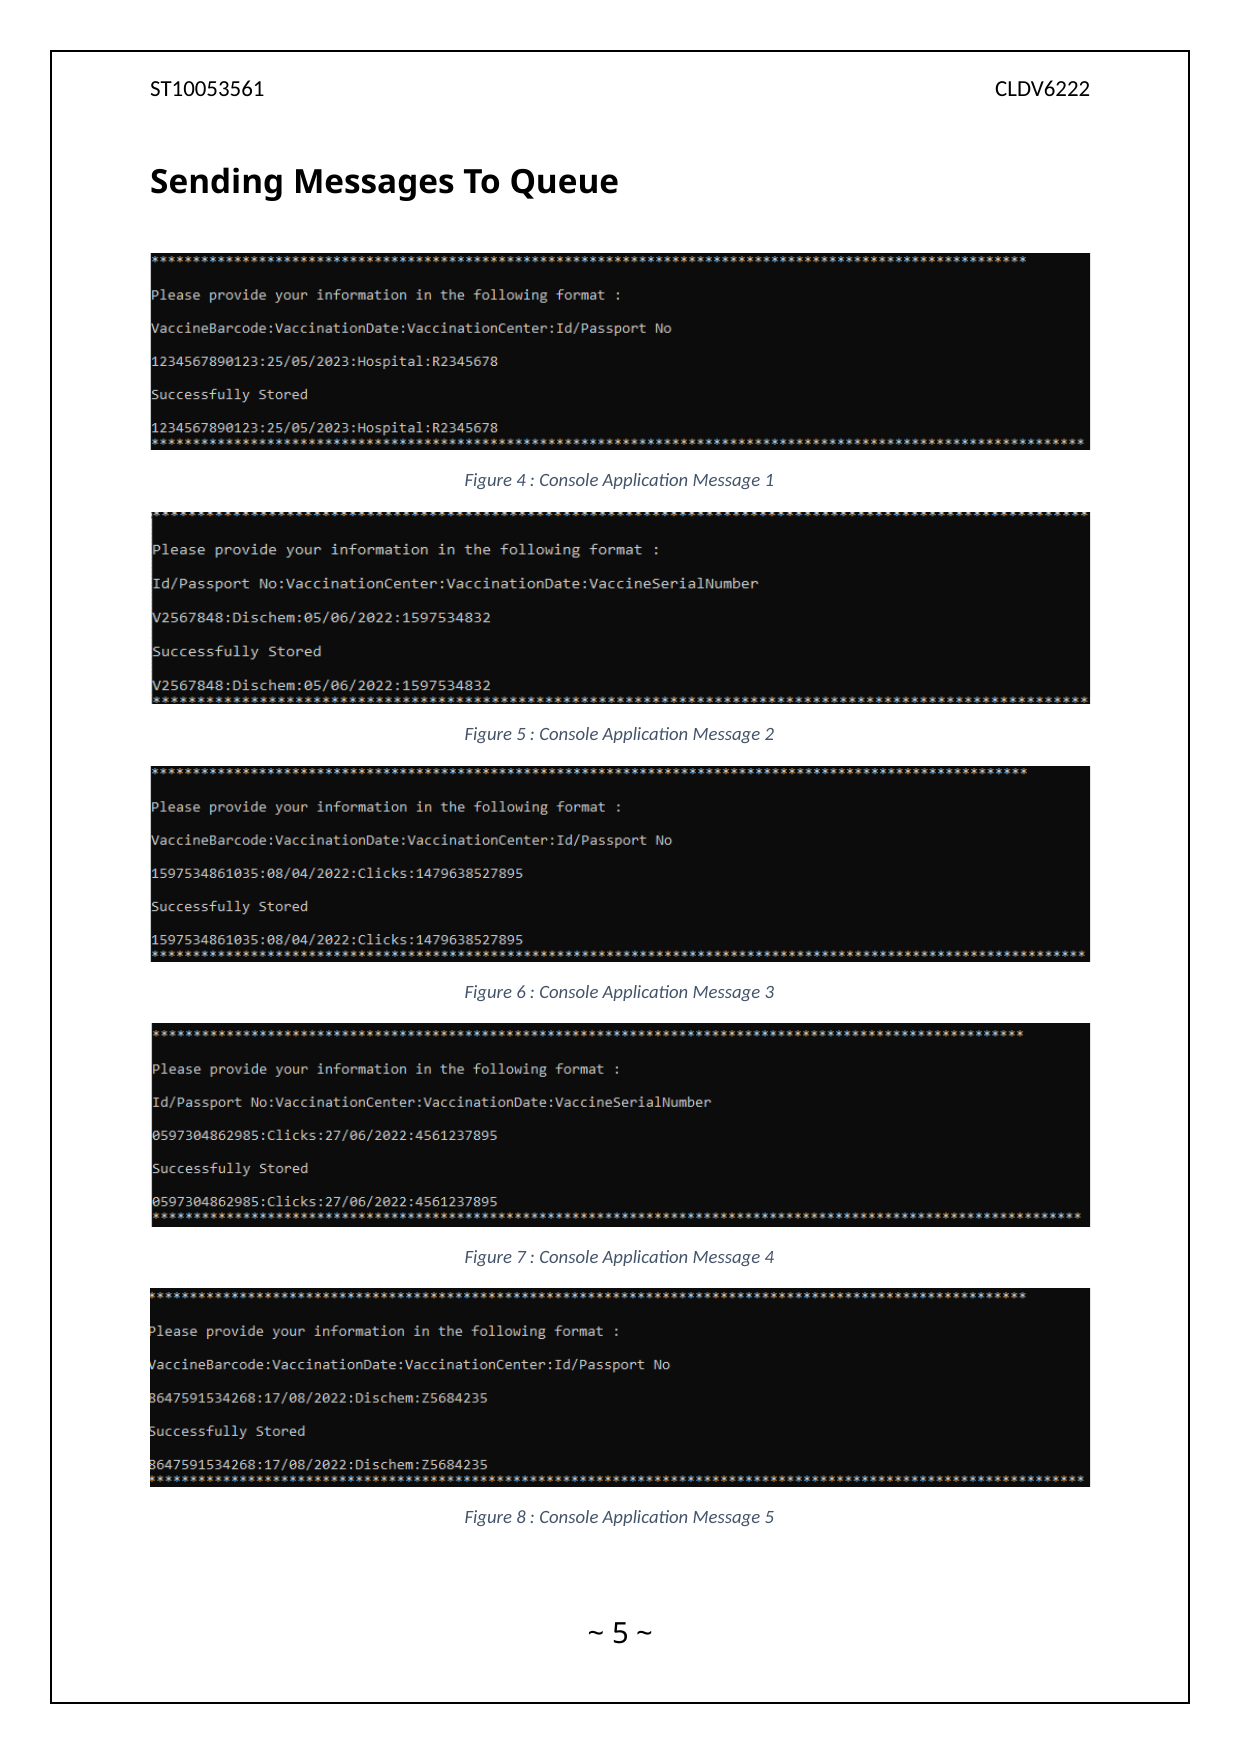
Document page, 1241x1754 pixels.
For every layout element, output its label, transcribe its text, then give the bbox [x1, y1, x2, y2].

picture [150, 766, 1091, 962]
text Figure 8 : Console Application Message 5 [150, 1506, 1090, 1528]
text Figure 6 : Console Application Message 3 [150, 980, 1090, 1003]
subtitle Sending Messages To Queue [150, 158, 1090, 203]
text Figure 4 : Console Application Message 1 [150, 469, 1090, 492]
picture [150, 1023, 1091, 1227]
text Figure 7 : Console Application Message 4 [150, 1245, 1090, 1268]
text Figure 5 : Console Application Message 2 [150, 722, 1090, 745]
picture [150, 253, 1091, 450]
picture [150, 512, 1091, 704]
picture [150, 1288, 1091, 1487]
